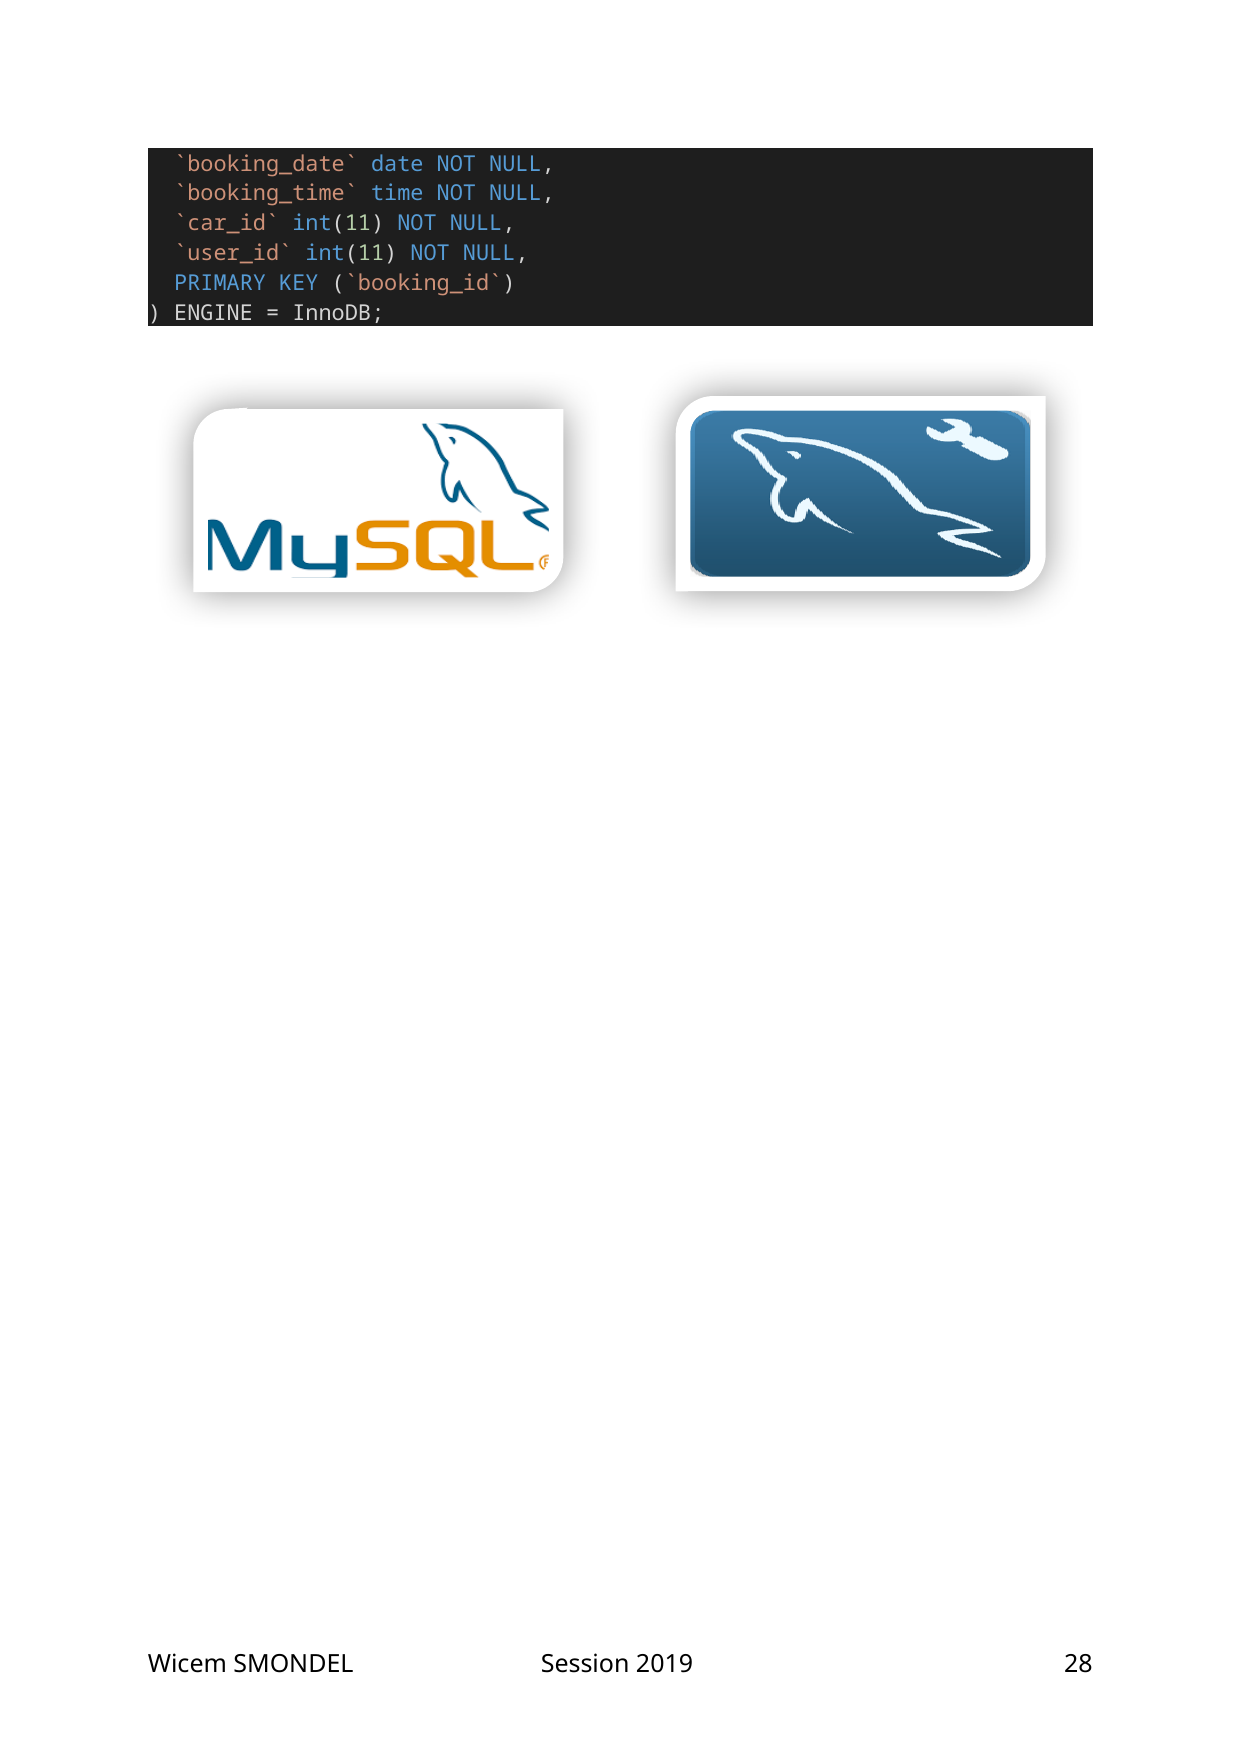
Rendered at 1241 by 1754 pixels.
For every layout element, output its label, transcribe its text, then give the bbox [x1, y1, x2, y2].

picture [453, 424, 548, 507]
picture [208, 424, 548, 577]
text `car_id` int(11) NOT NULL, [148, 207, 1093, 237]
picture [531, 511, 548, 527]
text `booking_date` date NOT NULL, [148, 148, 1093, 177]
text `booking_time` time NOT NULL, [148, 177, 1093, 207]
text PRIMARY KEY (`booking_id`) [148, 267, 1093, 297]
text ) ENGINE = InnoDB; [148, 297, 1093, 326]
picture [691, 411, 1031, 576]
text `user_id` int(11) NOT NULL, [148, 237, 1093, 267]
